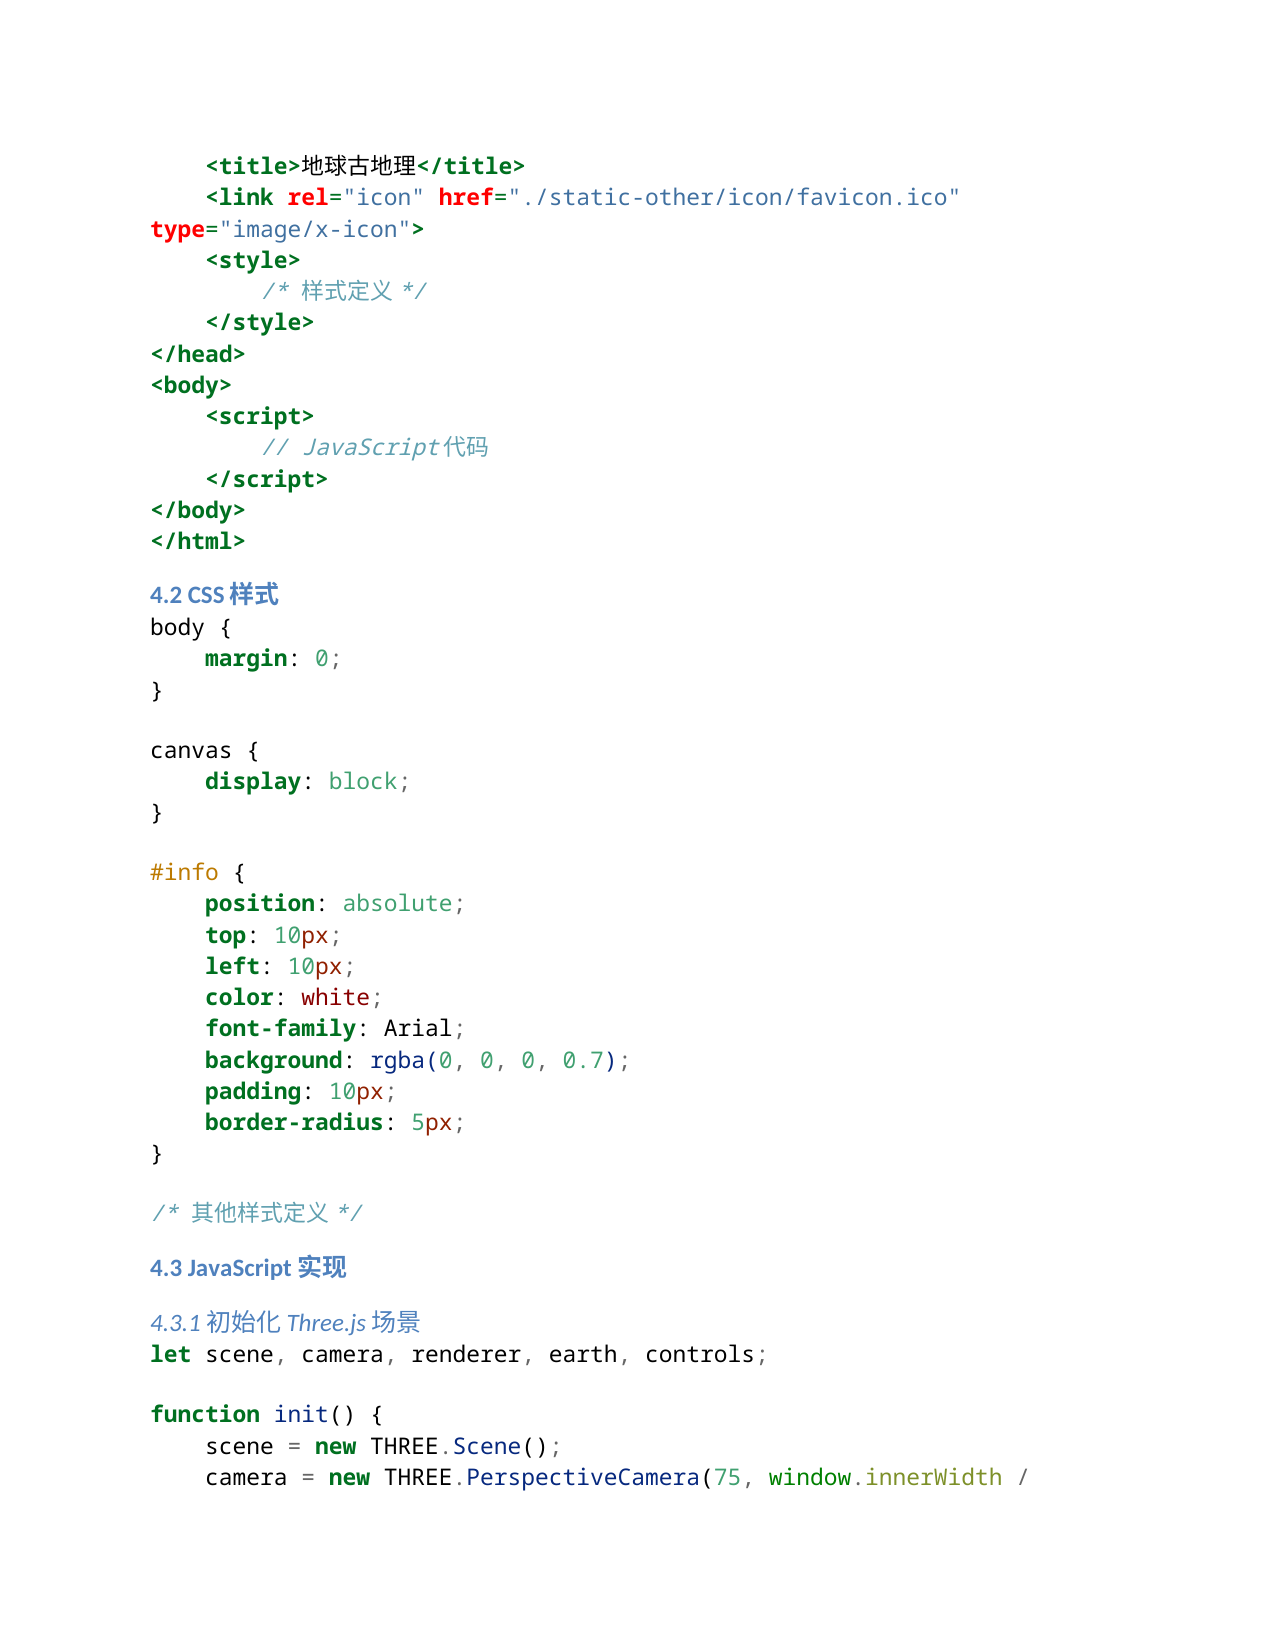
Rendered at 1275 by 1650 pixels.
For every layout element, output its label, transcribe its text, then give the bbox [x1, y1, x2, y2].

subtitle 4.3.1 初始化Three.js场景 [150, 1304, 1125, 1338]
subtitle 4.3 JavaScript实现 [150, 1249, 1125, 1283]
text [150, 1338, 1125, 1492]
text body { margin: 0; } canvas { display: block; } #info { position: absolute; top: 10px; left: 10px; color: white; font-family: Arial; background: rgba(0, 0, 0, 0.7); padding: 10px; border-radius: 5px; } /* 其他样式定义 */ [150, 611, 1125, 1229]
subtitle 4.2 CSS样式 [150, 577, 1125, 611]
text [150, 150, 1125, 556]
